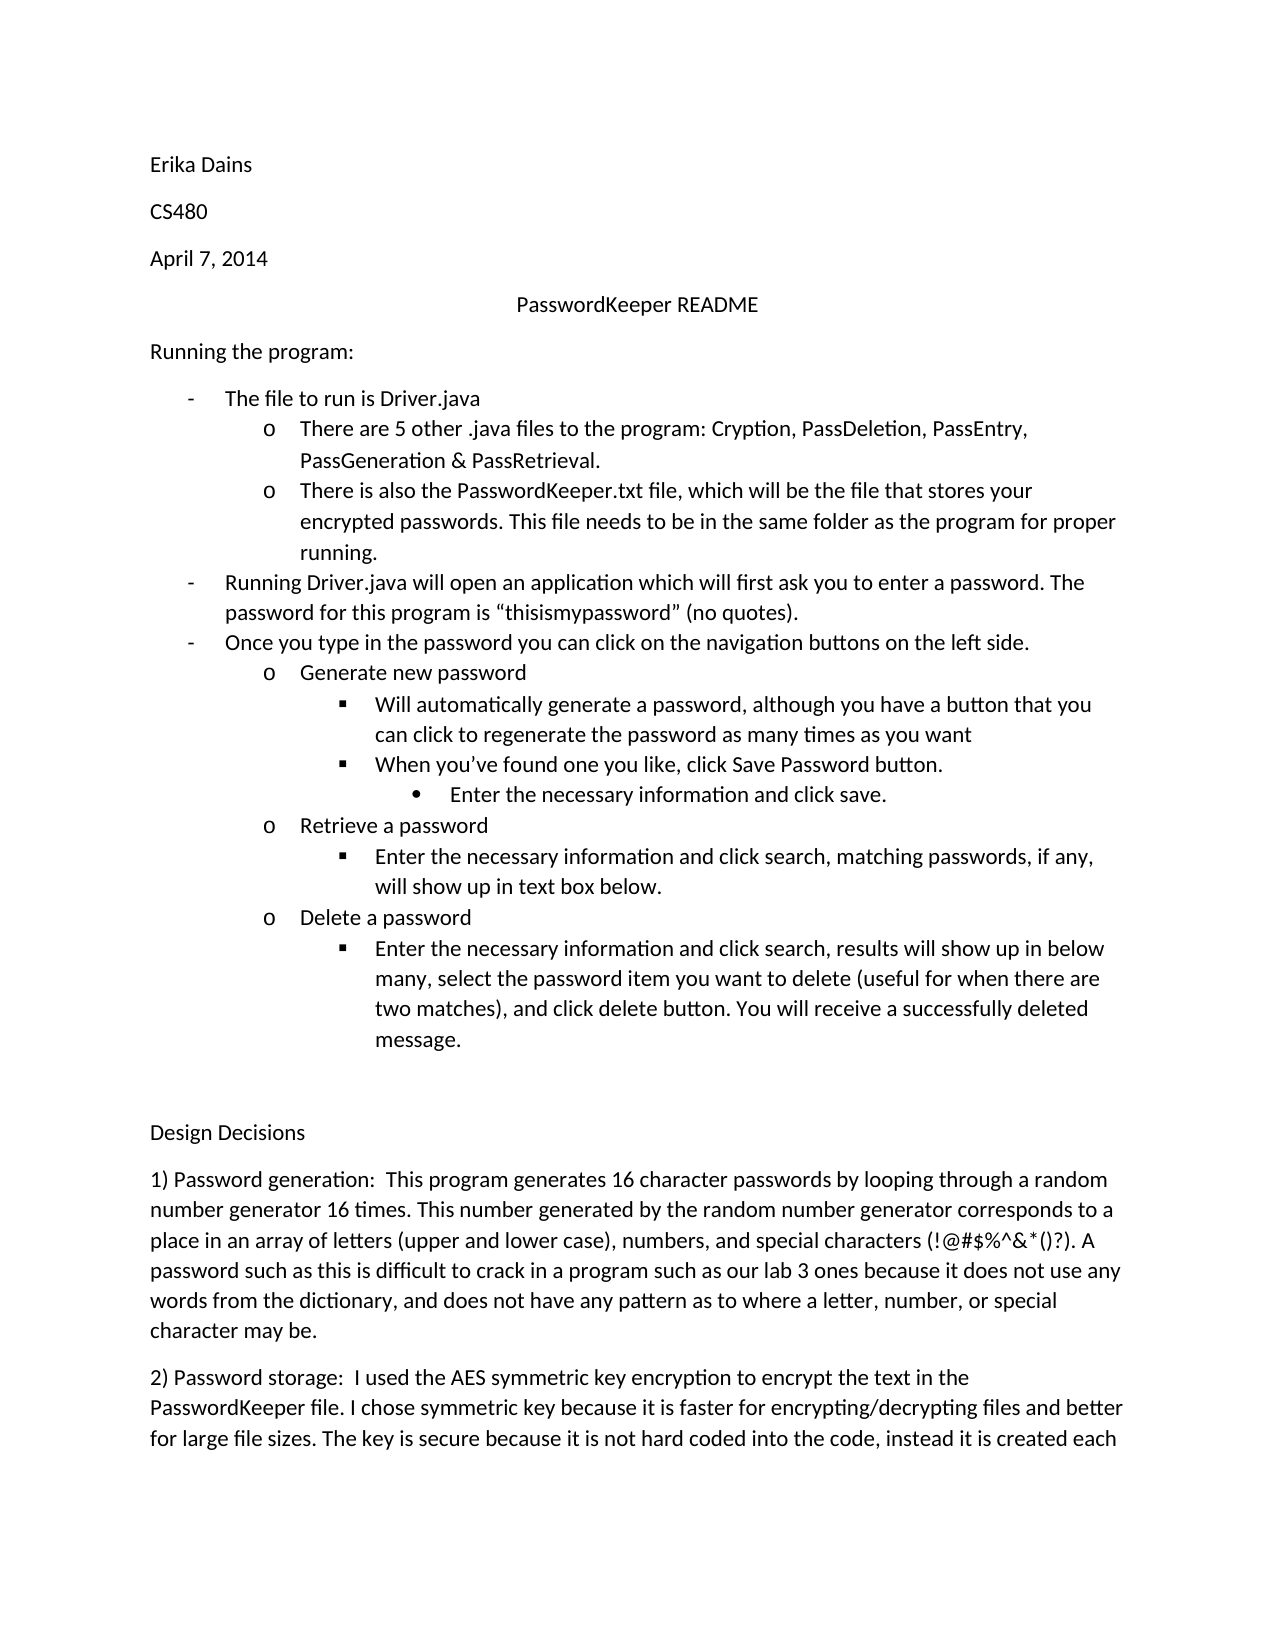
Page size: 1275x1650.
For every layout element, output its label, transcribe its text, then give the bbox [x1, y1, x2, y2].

text April 7, 2014 [150, 244, 1125, 272]
list There is also the PasswordKeeper.txt file, which will be the file that stores your encrypted passwords. This file needs to be in the same folder as the program for proper running. [262, 476, 1125, 566]
list Retrieve a password [262, 811, 1125, 840]
text 1) Password generation: This program generates 16 character passwords by looping through a random number generator 16 times. This number generated by the random number generator corresponds to a place in an array of letters (upper and lower case), numbers, and special characters (!@#$%^&*()?). A password such as this is difficult to crack in a program such as our lab 3 ones because it does not use any words from the dictionary, and does not have any pattern as to where a letter, number, or special character may be. [150, 1165, 1125, 1344]
list Generate new password [262, 658, 1125, 688]
list Enter the necessary information and click save. [412, 781, 1125, 809]
list Will automatically generate a password, although you have a button that you can click to regenerate the password as many times as you want [337, 690, 1125, 748]
list Once you type in the password you can click on the navigation buttons on the left side. [187, 628, 1125, 656]
text CS480 [150, 197, 1125, 225]
text Erika Dains [150, 150, 1125, 178]
list Delete a password [262, 903, 1125, 932]
list Running Driver.java will open an application which will first ask you to enter a password. The password for this program is “thisismypassword” (no quotes). [187, 568, 1125, 626]
list When you’ve found one you like, click Save Password button. [337, 750, 1125, 778]
text PasswordKeeper README [150, 291, 1125, 319]
text Running the program: [150, 337, 1125, 366]
list Enter the necessary information and click search, matching passwords, if any, will show up in text box below. [337, 842, 1125, 901]
list There are 5 other .java files to the program: Cryption, PassDeletion, PassEntry, PassGeneration & PassRetrieval. [262, 414, 1125, 474]
text Design Decisions [150, 1118, 1125, 1147]
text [150, 1363, 1125, 1452]
list Enter the necessary information and click search, results will show up in below many, select the password item you want to delete (useful for when there are two matches), and click delete button. You will receive a successfully deleted message. [337, 934, 1125, 1053]
list The file to run is Driver.java [187, 384, 1125, 412]
